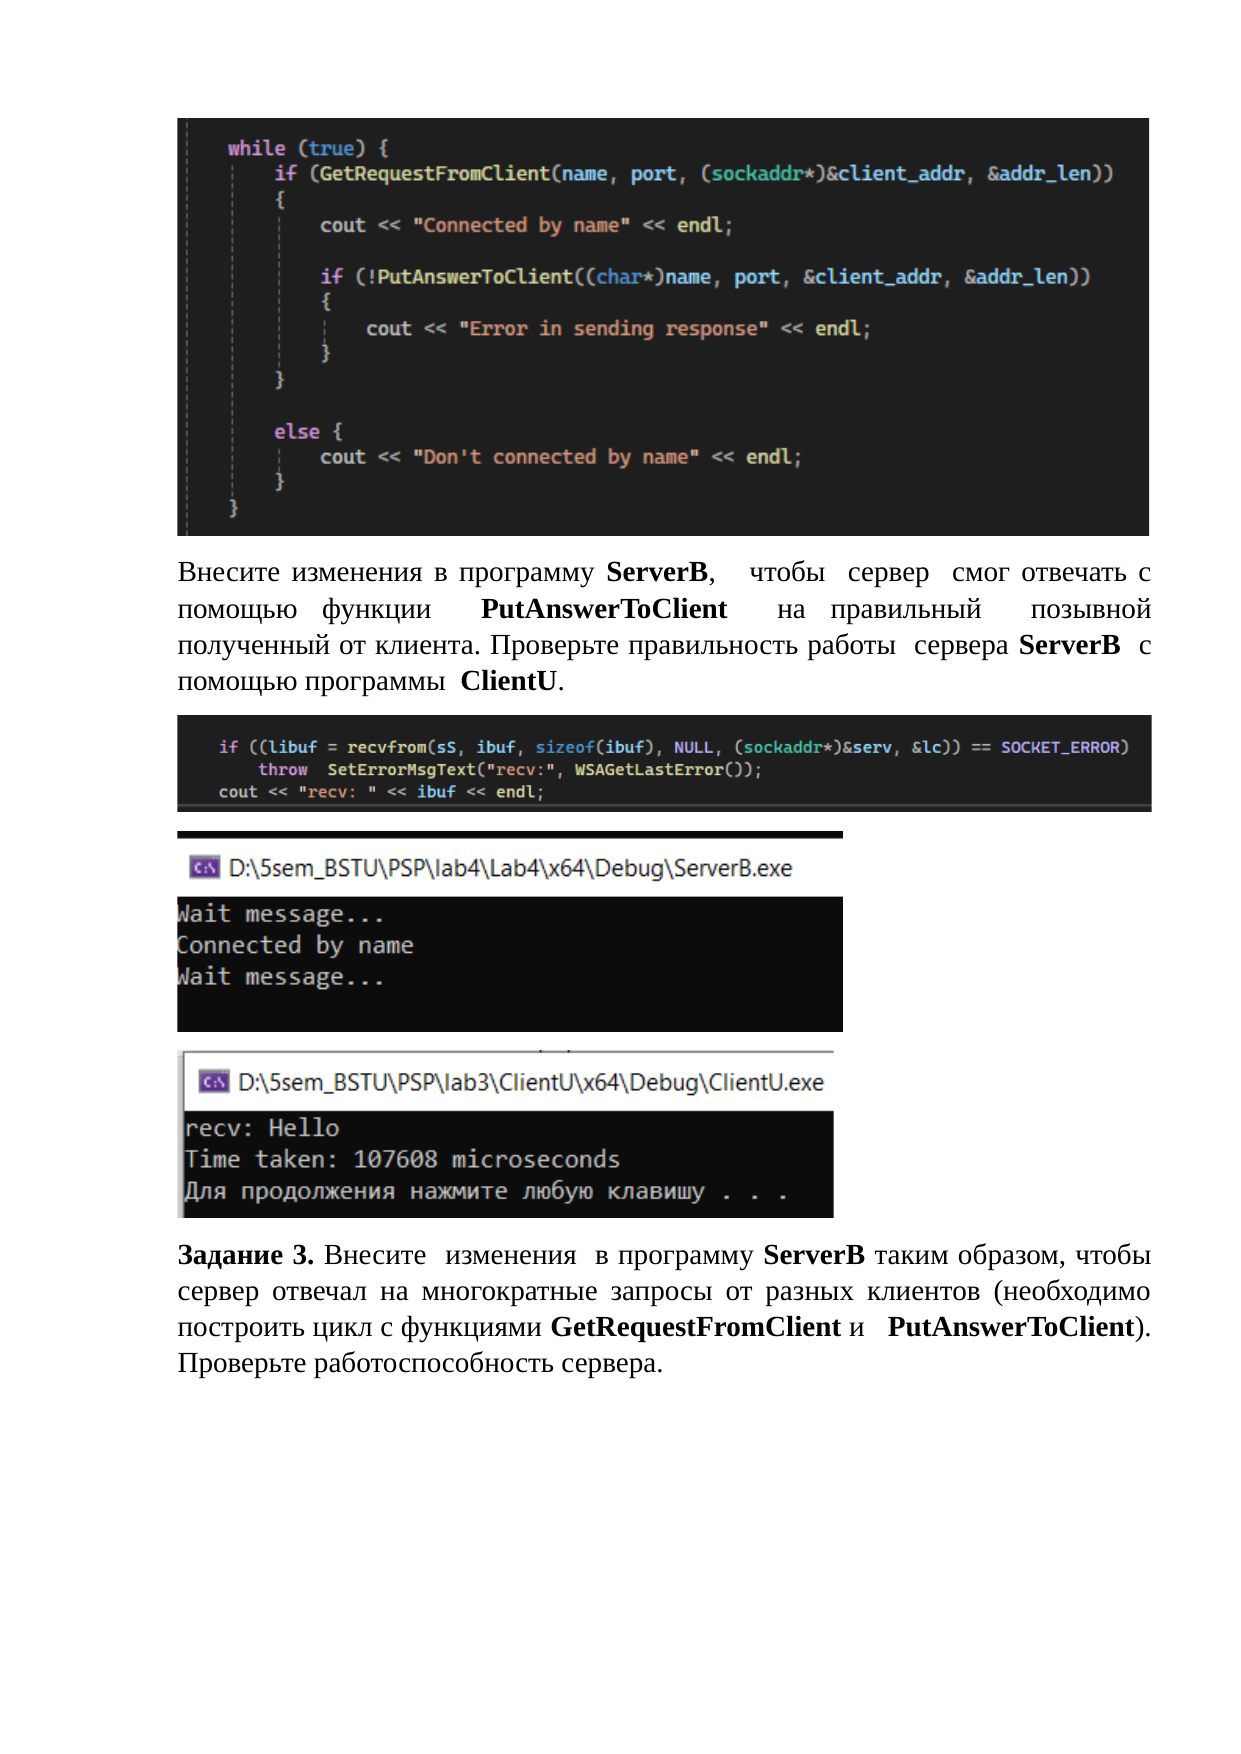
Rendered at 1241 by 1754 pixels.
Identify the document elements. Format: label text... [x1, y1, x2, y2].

text Внесите изменения в программу ServerB, чтобы сервер смог отвечать с помощью функции PutAnswerToClient на правильный позывной полученный от клиента. Проверьте правильность работы сервера ServerB с помощью программы ClientU. [177, 554, 1152, 697]
text Задание 3. Внесите изменения в программу ServerB таким образом, чтобы сервер отвечал на многократные запросы от разных клиентов (необходимо построить цикл с функциями GetRequestFromClient и PutAnswerToClient). Проверьте работоспособность сервера. [177, 1237, 1152, 1379]
picture [177, 831, 843, 1032]
picture [177, 1050, 834, 1218]
picture [177, 715, 1152, 812]
picture [177, 118, 1150, 536]
